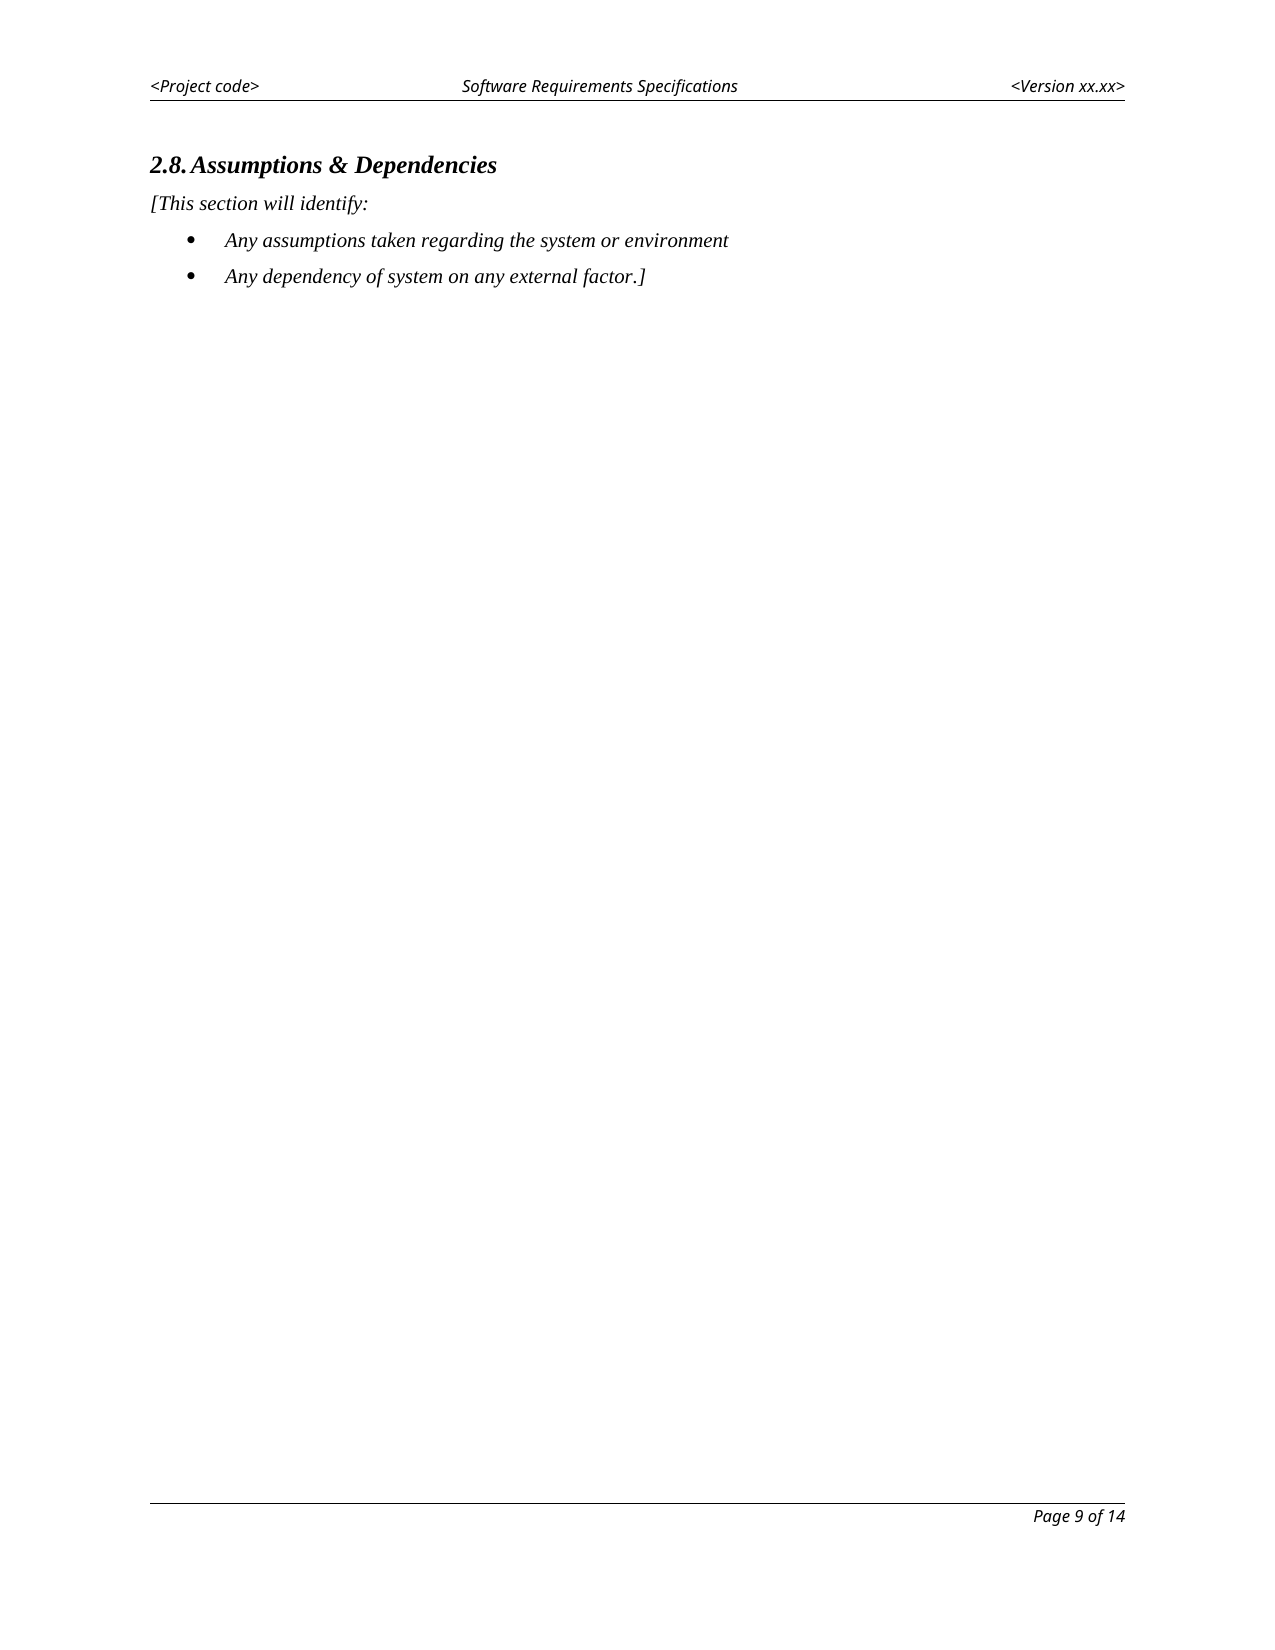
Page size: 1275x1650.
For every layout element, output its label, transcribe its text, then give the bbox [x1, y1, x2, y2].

list Any dependency of system on any external factor.] [187, 264, 1125, 288]
text [This section will identify: [150, 191, 1125, 215]
list Assumptions & Dependencies [150, 150, 1125, 179]
list Any assumptions taken regarding the system or environment [187, 228, 1125, 252]
